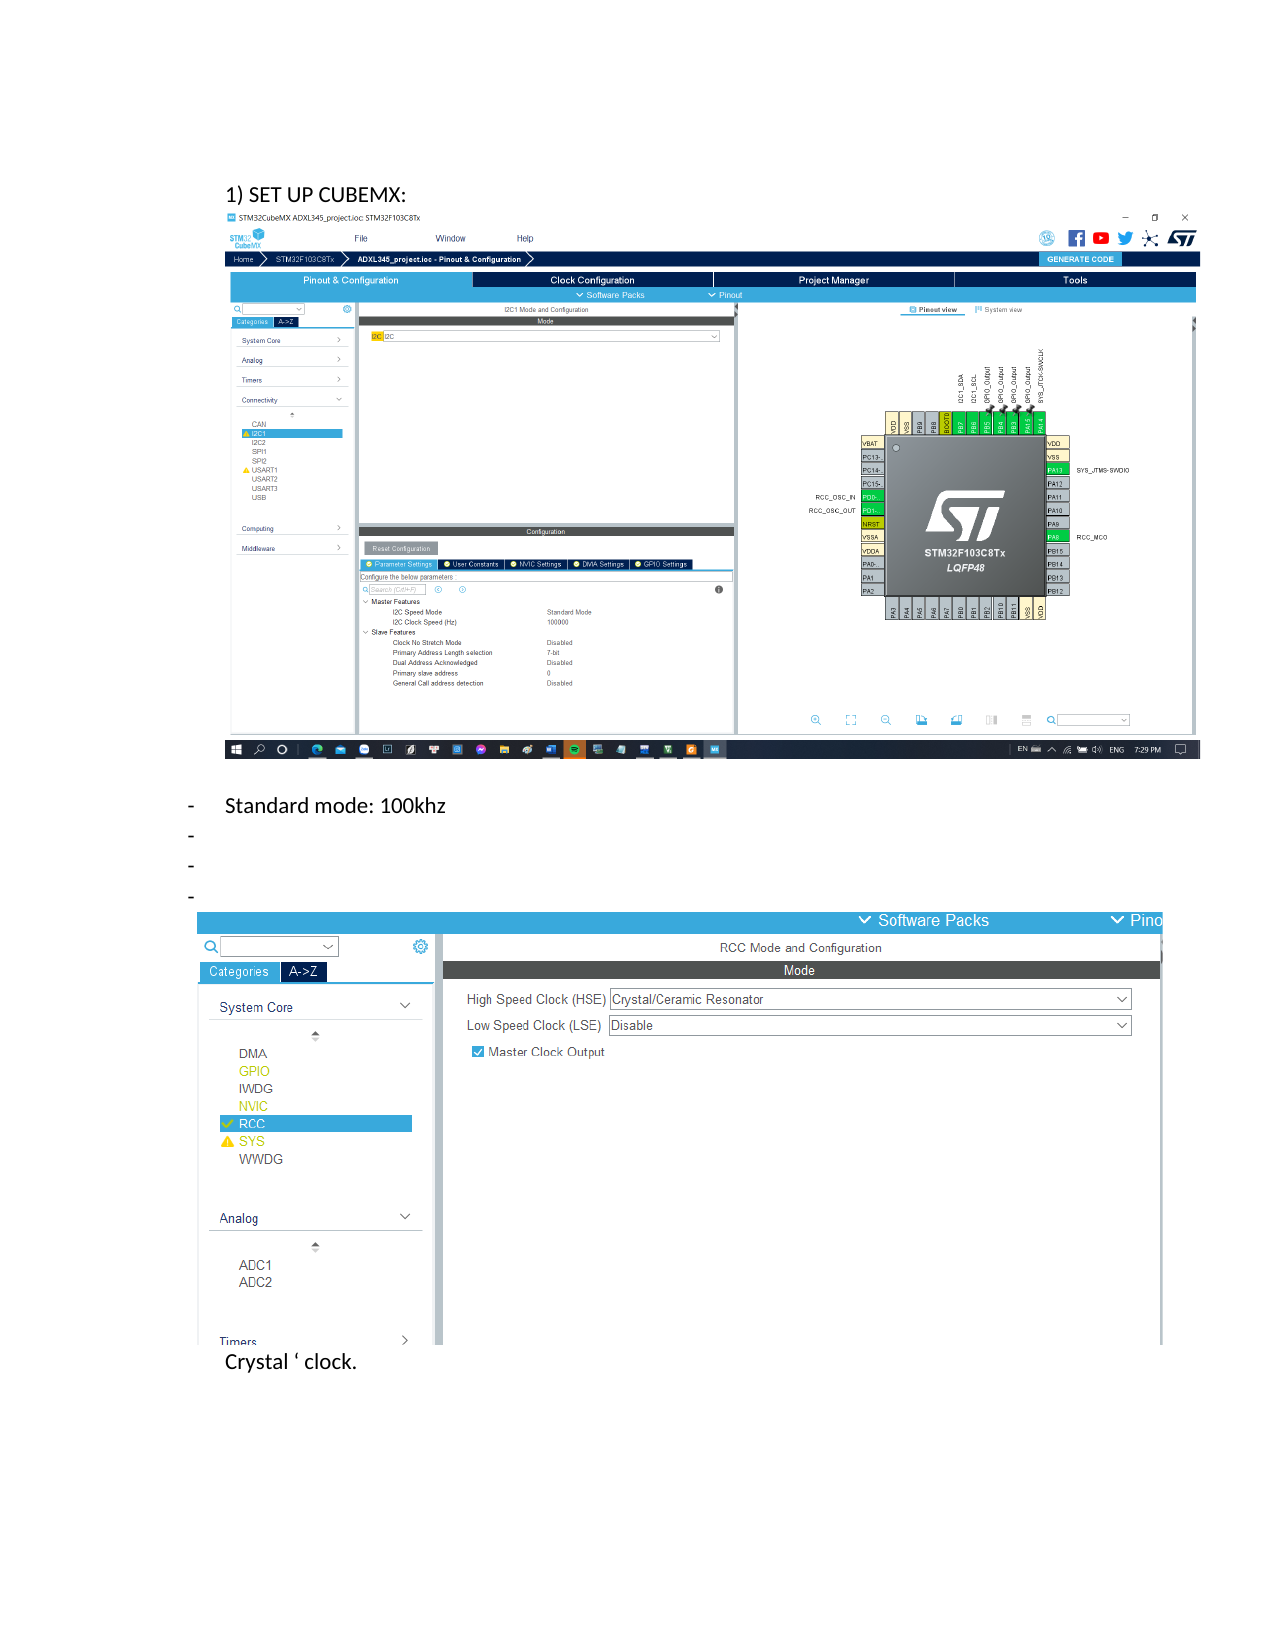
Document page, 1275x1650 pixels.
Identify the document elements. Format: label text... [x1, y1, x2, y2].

picture [225, 210, 1200, 759]
list Crystal ‘ clock. [225, 1347, 1125, 1375]
list Standard mode: 100khz [187, 791, 1125, 819]
list 1) SET UP CUBEMX: [225, 180, 1125, 208]
picture [187, 912, 1163, 1345]
